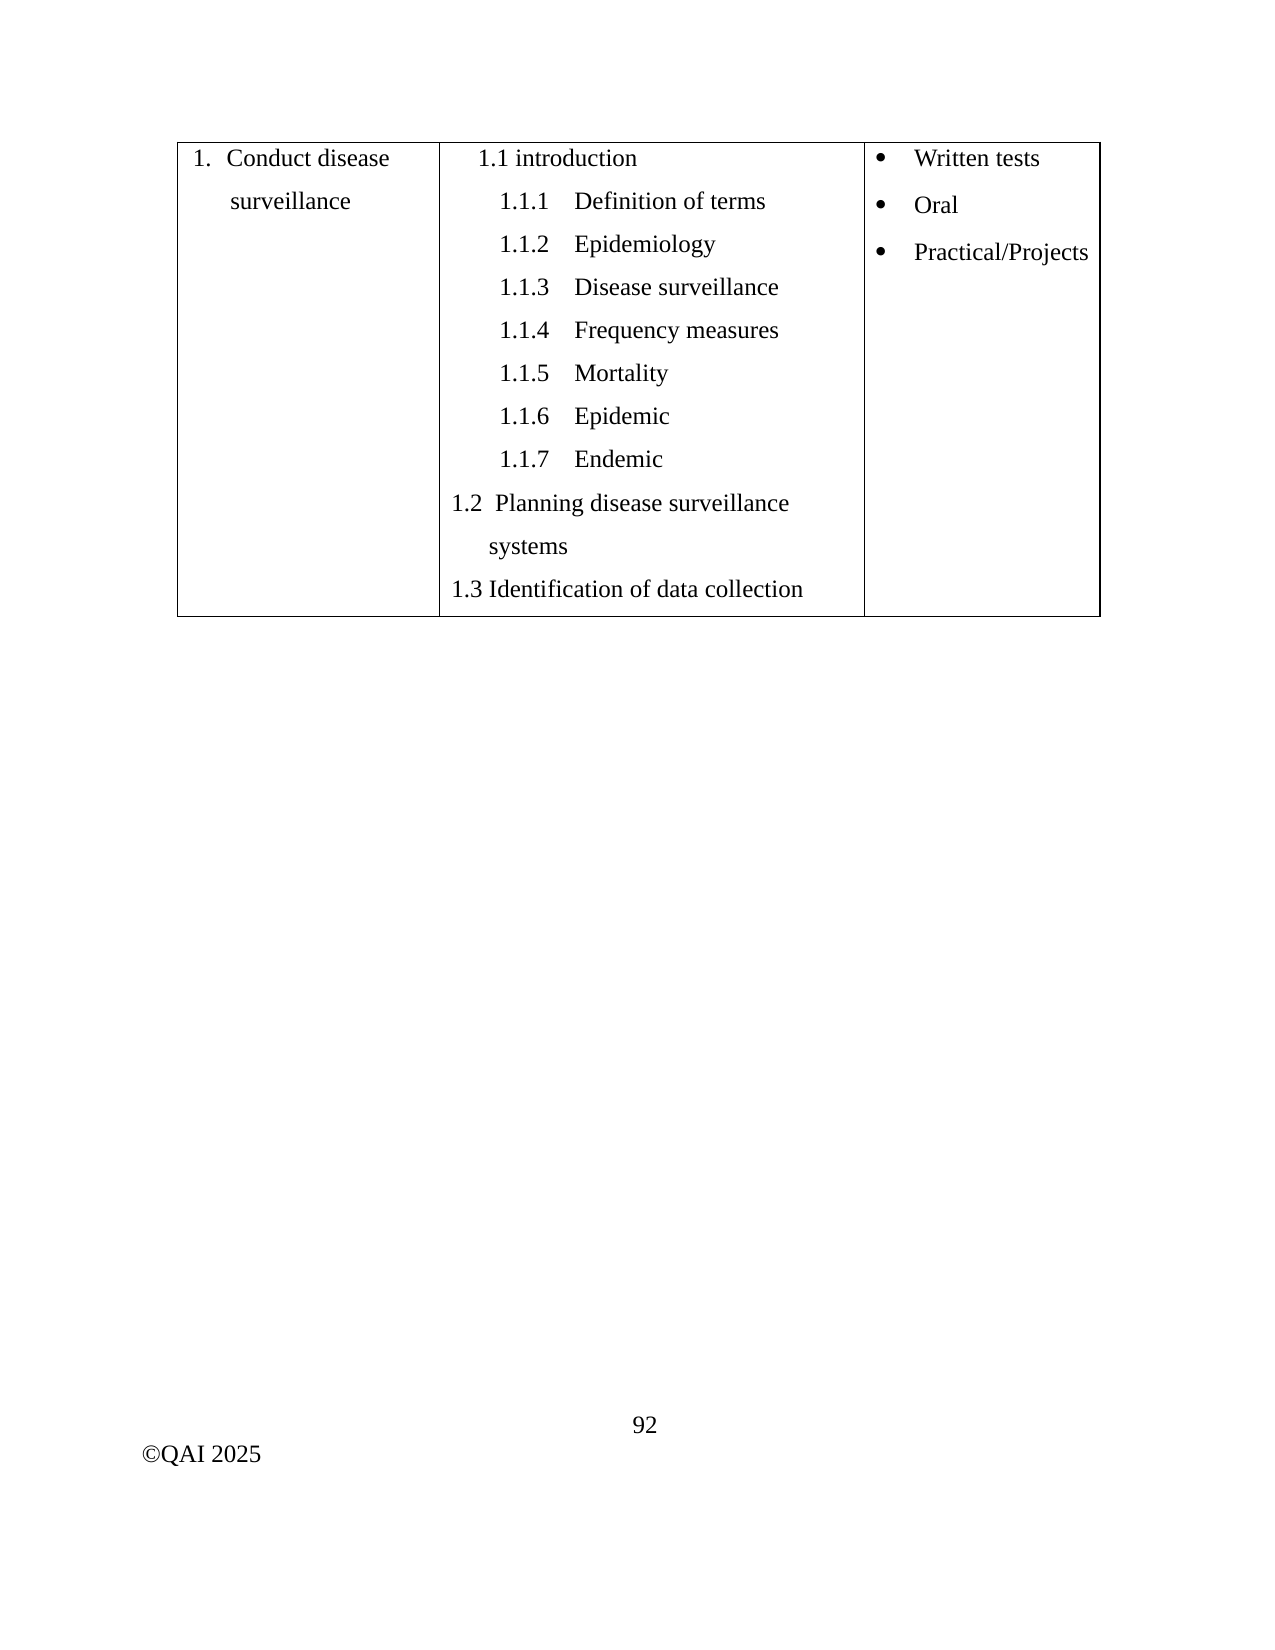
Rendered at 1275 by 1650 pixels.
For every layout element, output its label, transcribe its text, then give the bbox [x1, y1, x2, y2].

table_cell Written tests Oral Practical/Projects [865, 143, 1099, 616]
table_cell introduction Definition of terms Epidemiology Disease surveillance Frequency measures Mortality Epidemic Endemic Planning disease surveillance systems Identification of data collection [440, 143, 864, 616]
table_cell Conduct disease surveillance [178, 143, 439, 616]
